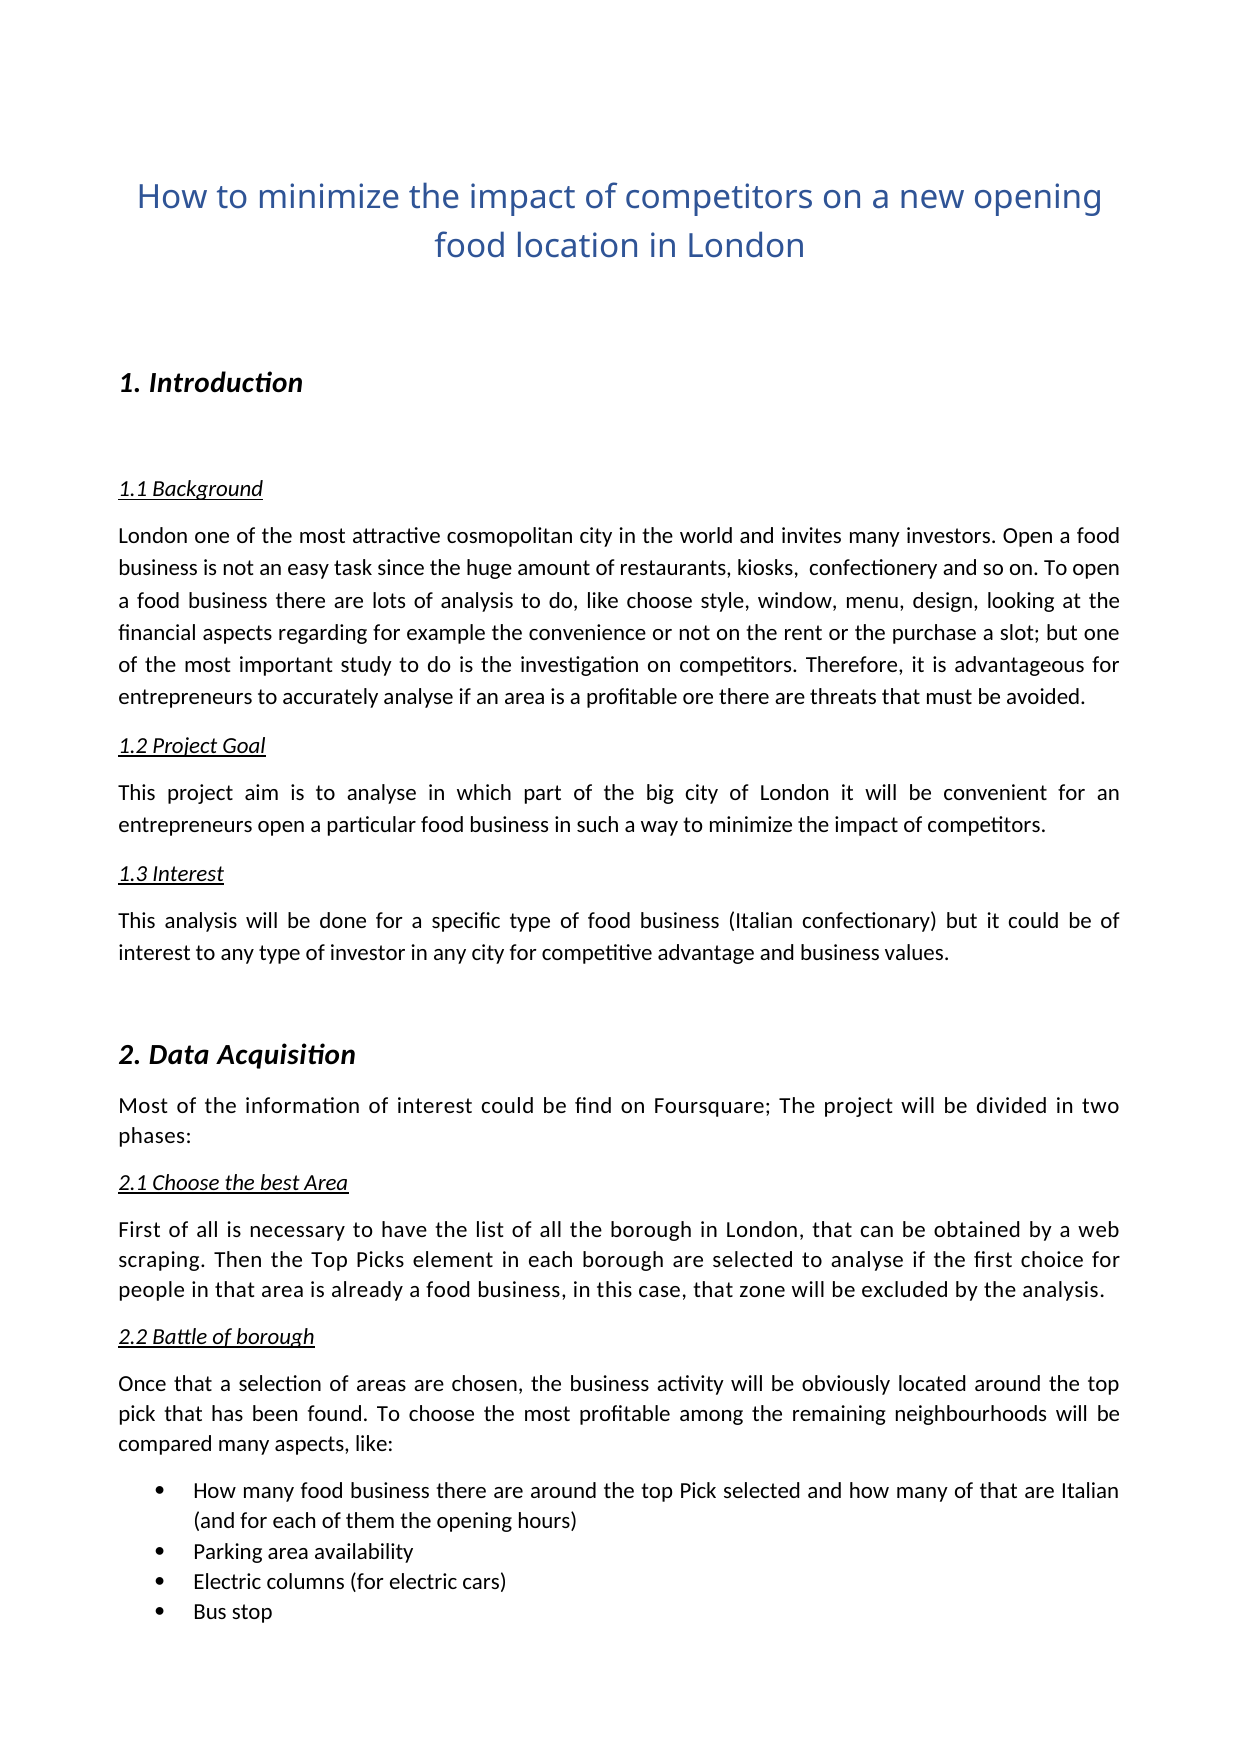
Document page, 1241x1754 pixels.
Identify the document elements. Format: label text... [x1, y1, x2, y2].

text 1.2 Project Goal [118, 731, 1122, 759]
list Parking area availability [156, 1537, 1122, 1565]
text 2.1 Choose the best Area [118, 1168, 1122, 1196]
subtitle How to minimize the impact of competitors on a new opening food location in London [118, 173, 1122, 267]
text 1. Introduction [118, 364, 1122, 400]
text First of all is necessary to have the list of all the borough in London, that can be obtained by a web scraping. Then the Top Picks element in each borough are selected to analyse if the first choice for people in that area is already a food business, in this case, that zone will be excluded by the analysis. [118, 1215, 1122, 1303]
text This analysis will be done for a specific type of food business (Italian confectionary) but it could be of interest to any type of investor in any city for competitive advantage and business values. [118, 906, 1122, 966]
list Electric columns (for electric cars) [156, 1567, 1122, 1595]
list How many food business there are around the top Pick selected and how many of that are Italian (and for each of them the opening hours) [156, 1476, 1122, 1534]
text London one of the most attractive cosmopolitan city in the world and invites many investors. Open a food business is not an easy task since the huge amount of restaurants, kiosks, confectionery and so on. To open a food business there are lots of analysis to do, like choose style, window, menu, design, looking at the financial aspects regarding for example the convenience or not on the rent or the purchase a slot; but one of the most important study to do is the investigation on competitors. Therefore, it is advantageous for entrepreneurs to accurately analyse if an area is a profitable ore there are threats that must be avoided. [118, 521, 1122, 710]
text Most of the information of interest could be find on Foursquare; The project will be divided in two phases: [118, 1091, 1122, 1149]
text 2. Data Acquisition [118, 1036, 1122, 1071]
text Once that a selection of areas are chosen, the business activity will be obviously located around the top pick that has been found. To choose the most profitable among the remaining neighbourhoods will be compared many aspects, like: [118, 1369, 1122, 1457]
text 1.3 Interest [118, 859, 1122, 887]
text This project aim is to analyse in which part of the big city of London it will be convenient for an entrepreneurs open a particular food business in such a way to minimize the impact of competitors. [118, 778, 1122, 838]
text 2.2 Battle of borough [118, 1322, 1122, 1350]
list Bus stop [156, 1597, 1122, 1625]
text 1.1 Background [118, 474, 1122, 502]
